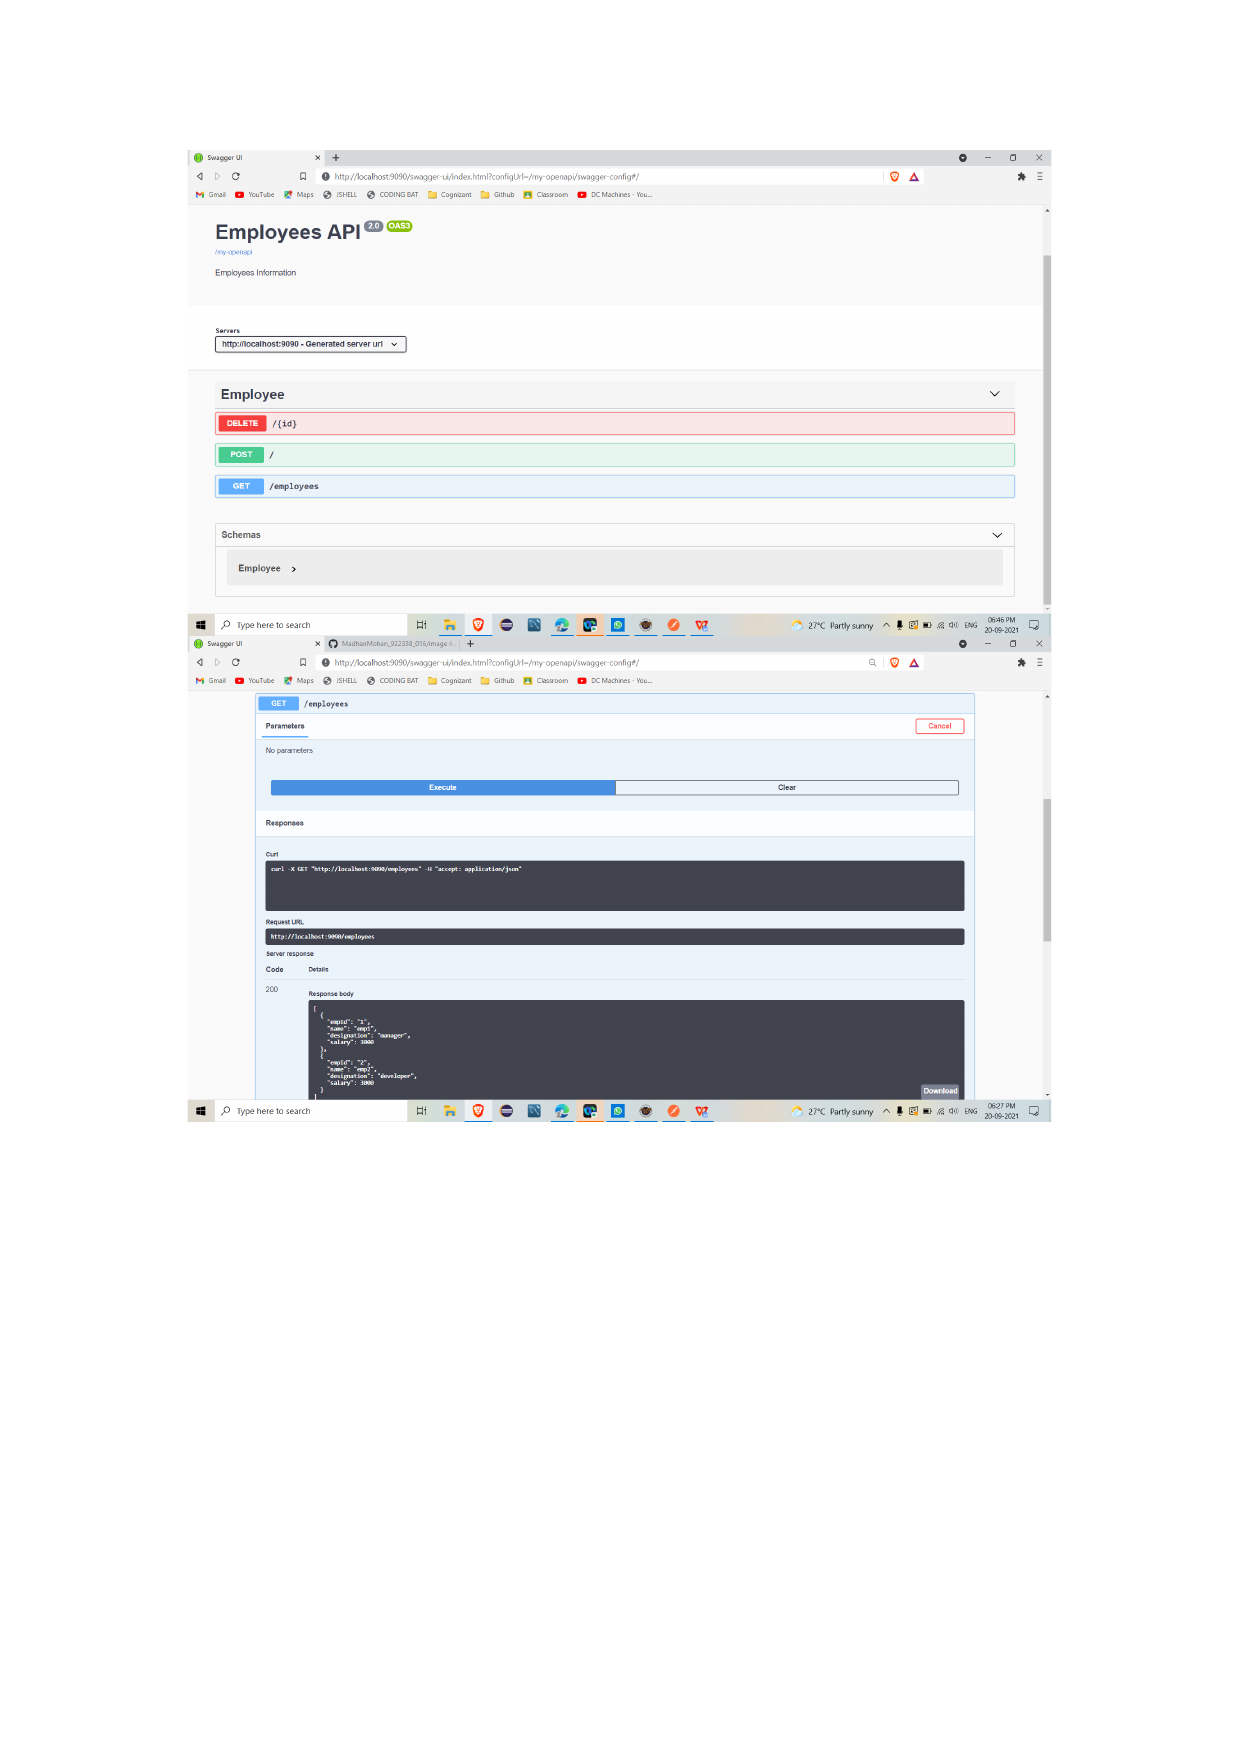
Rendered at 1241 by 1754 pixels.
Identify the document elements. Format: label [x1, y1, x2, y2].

picture [187, 150, 1052, 1122]
